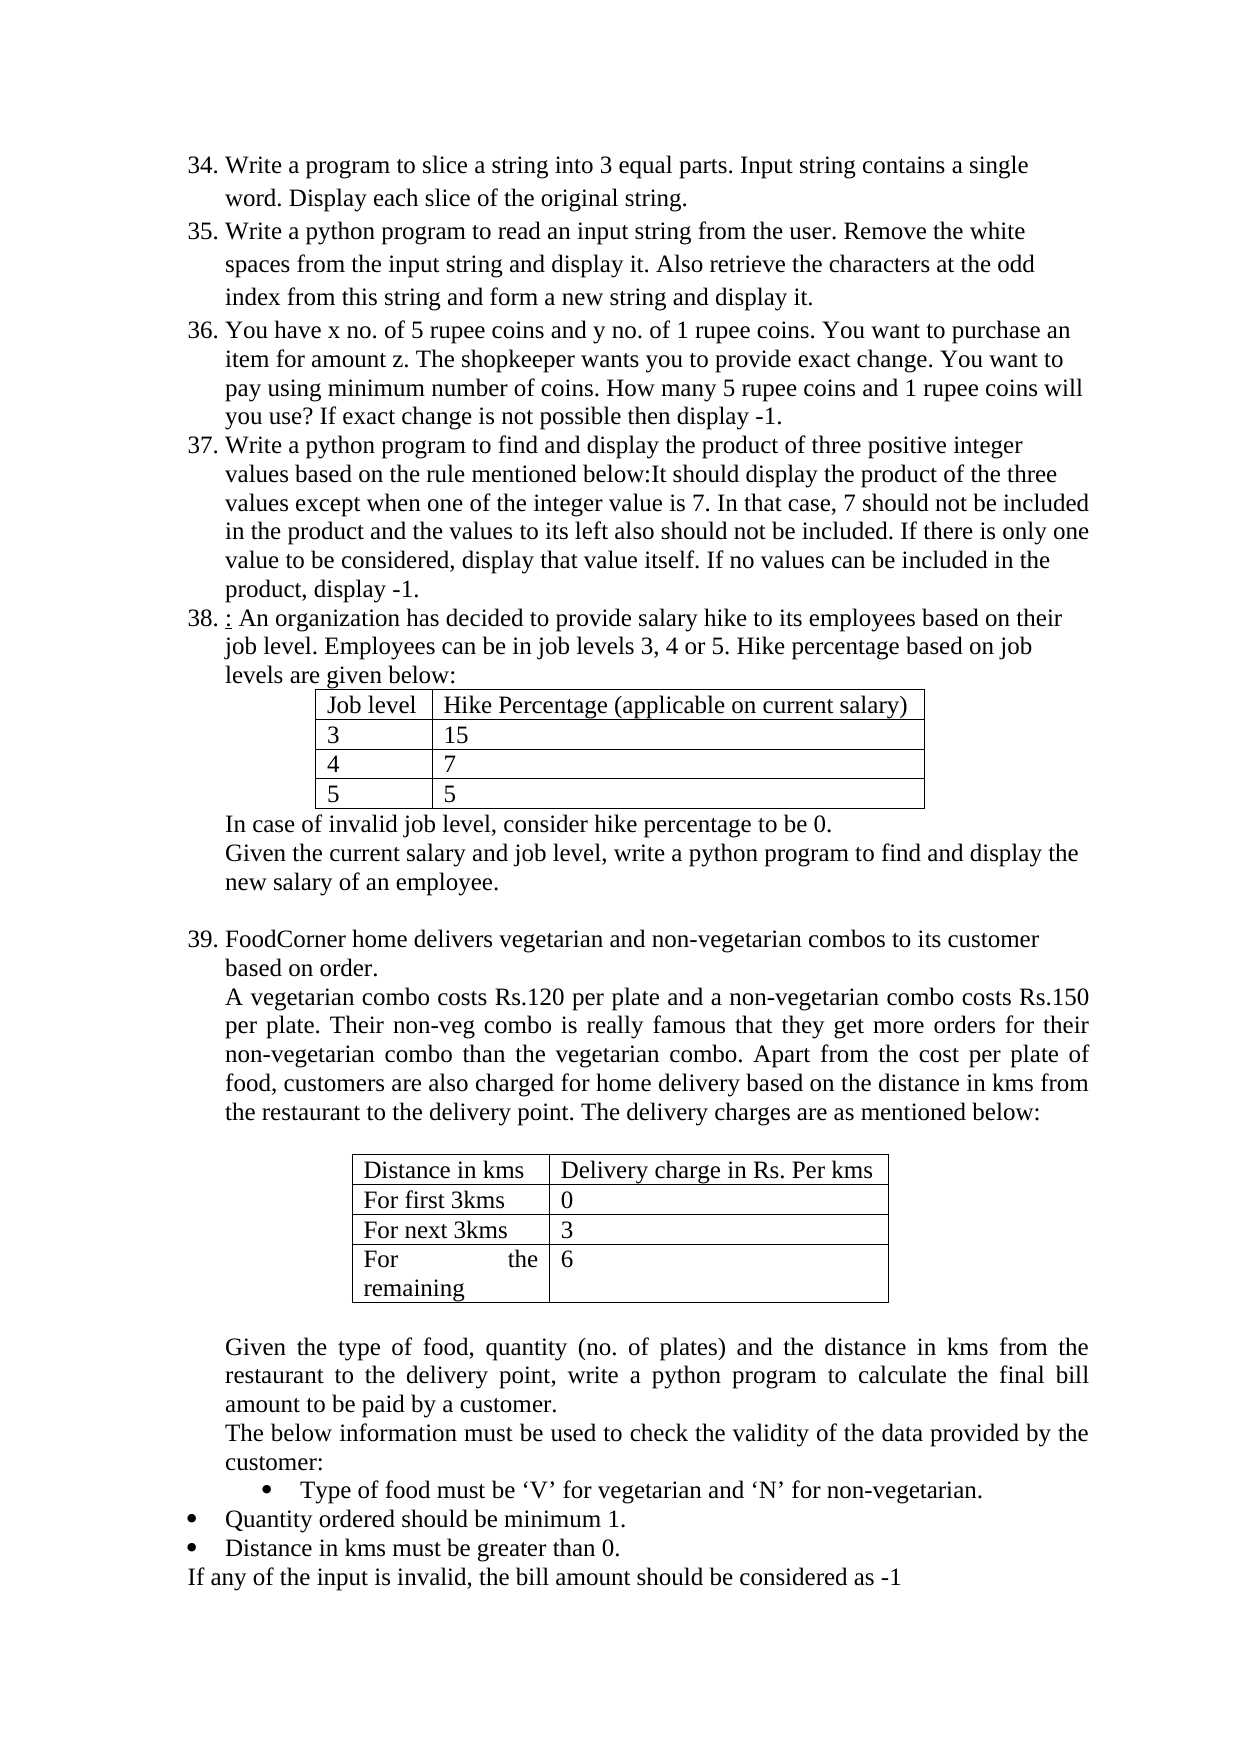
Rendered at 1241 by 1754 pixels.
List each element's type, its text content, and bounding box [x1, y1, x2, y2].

table_cell 3 [550, 1215, 888, 1243]
list Given the current salary and job level, write a python program to find and display the new salary of an employee. [225, 838, 1090, 895]
list Write a python program to find and display the product of three positive integer values based on the rule mentioned below:It should display the product of the three values except when one of the integer value is 7. In that case, 7 should not be included in the product and the values to its left also should not be included. If there is only one value to be considered, display that value itself. If no values can be included in the product, display -1. [187, 430, 1090, 603]
list In case of invalid job level, consider hike percentage to be 0. [225, 809, 1090, 838]
table_cell For next 3kms [353, 1215, 549, 1243]
list FoodCorner home delivers vegetarian and non-vegetarian combos to its customer based on order. [187, 924, 1090, 982]
text Given the type of food, quantity (no. of plates) and the distance in kms from the restaurant to the delivery point, write a python program to calculate the final bill amount to be paid by a customer. [225, 1332, 1090, 1418]
text The below information must be used to check the validity of the data provided by the customer: [225, 1418, 1090, 1476]
table_cell 6 [550, 1245, 888, 1302]
table_header Distance in kms [353, 1155, 549, 1184]
table_cell For first 3kms [353, 1185, 549, 1214]
list Distance in kms must be greater than 0. [187, 1533, 1090, 1562]
text A vegetarian combo costs Rs.120 per plate and a non-vegetarian combo costs Rs.150 per plate. Their non-veg combo is really famous that they get more orders for their non-vegetarian combo than the vegetarian combo. Apart from the cost per plate of food, customers are also charged for home delivery based on the distance in kms from the restaurant to the delivery point. The delivery charges are as mentioned below: [225, 982, 1090, 1125]
list Quantity ordered should be minimum 1. [187, 1504, 1090, 1533]
list Write a program to slice a string into 3 equal parts. Input string contains a single word. Display each slice of the original string. [187, 150, 1090, 212]
list Write a python program to read an input string from the user. Remove the white spaces from the input string and display it. Also retrieve the characters at the odd index from this string and form a new string and display it. [187, 216, 1090, 311]
text If any of the input is invalid, the bill amount should be considered as -1 [150, 1562, 1090, 1591]
list You have x no. of 5 rupee coins and y no. of 1 rupee coins. You want to purchase an item for amount z. The shopkeeper wants you to provide exact change. You want to pay using minimum number of coins. How many 5 rupee coins and 1 rupee coins will you use? If exact change is not possible then display -1. [187, 315, 1090, 430]
table_header Delivery charge in Rs. Per kms [550, 1155, 888, 1184]
table_cell 0 [550, 1185, 888, 1214]
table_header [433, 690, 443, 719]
list : An organization has decided to provide salary hike to its employees based on their job level. Employees can be in job levels 3, 4 or 5. Hike percentage based on job levels are given below: [187, 603, 1090, 689]
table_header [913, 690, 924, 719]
list Type of food must be ‘V’ for vegetarian and ‘N’ for non-vegetarian. [262, 1476, 1090, 1504]
